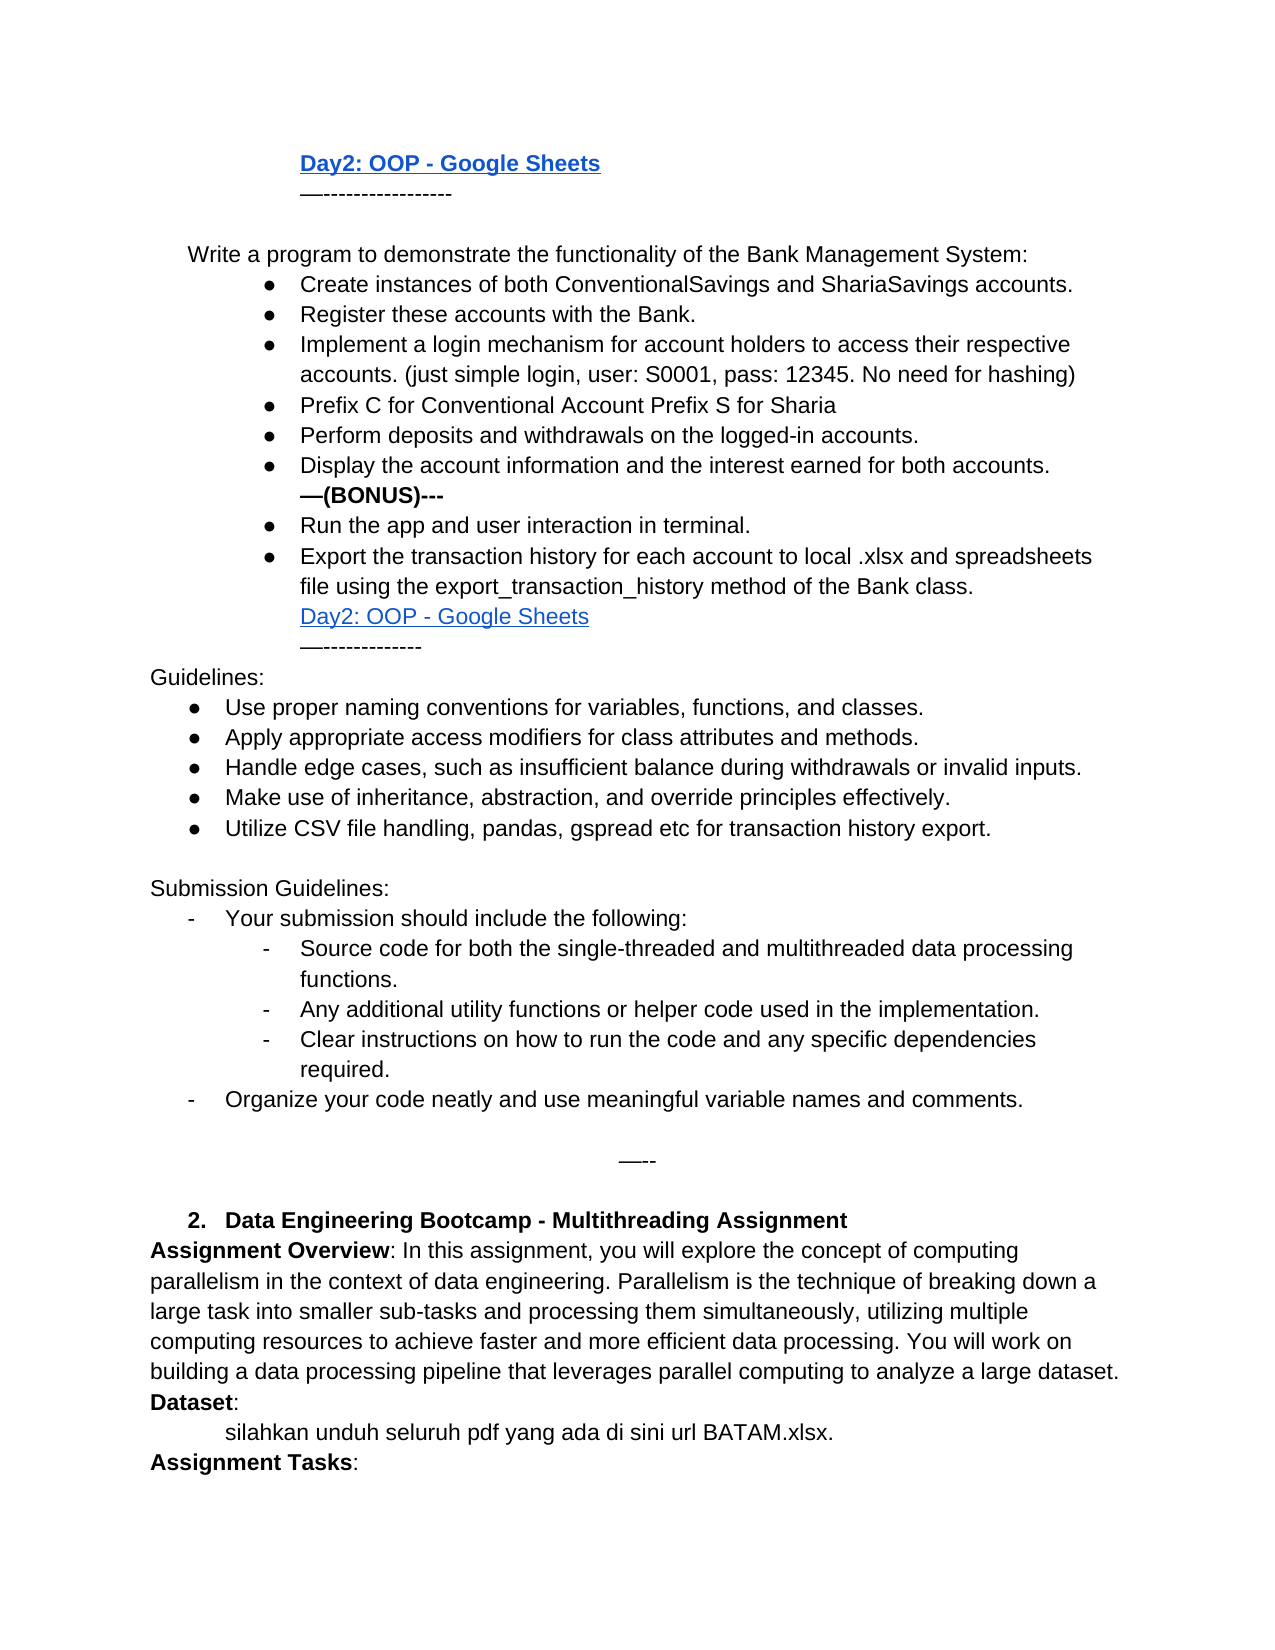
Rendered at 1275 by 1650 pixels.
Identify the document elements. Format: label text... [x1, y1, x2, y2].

text Day2: OOP - Google Sheets [300, 603, 1125, 629]
list Create instances of both ConventionalSavings and ShariaSavings accounts. [262, 271, 1125, 297]
text —-- [150, 1147, 1125, 1173]
list Prefix C for Conventional Account Prefix S for Sharia [262, 392, 1125, 418]
list Handle edge cases, such as insufficient balance during withdrawals or invalid inputs. [187, 754, 1125, 781]
list Clear instructions on how to run the code and any specific dependencies required. [262, 1026, 1125, 1083]
list Write a program to demonstrate the functionality of the Bank Management System: [187, 241, 1125, 267]
list Any additional utility functions or helper code used in the implementation. [262, 996, 1125, 1022]
text Day2: OOP - Google Sheets [300, 150, 1125, 176]
list Organize your code neatly and use meaningful variable names and comments. [187, 1086, 1125, 1113]
list Data Engineering Bootcamp - Multithreading Assignment [187, 1207, 1125, 1234]
list Source code for both the single-threaded and multithreaded data processing functions. [262, 935, 1125, 992]
text Guidelines: [150, 663, 1125, 690]
list Implement a login mechanism for account holders to access their respective accounts. (just simple login, user: S0001, pass: 12345. No need for hashing) [262, 331, 1125, 388]
list Export the transaction history for each account to local .xlsx and spreadsheets file using the export_transaction_history method of the Bank class. [262, 543, 1125, 599]
text —(BONUS)--- [300, 482, 1125, 509]
text Submission Guidelines: [150, 875, 1125, 901]
list Your submission should include the following: [187, 905, 1125, 932]
list Register these accounts with the Bank. [262, 301, 1125, 327]
list Use proper naming conventions for variables, functions, and classes. [187, 694, 1125, 720]
list Run the app and user interaction in terminal. [262, 512, 1125, 539]
list Perform deposits and withdrawals on the logged-in accounts. [262, 422, 1125, 448]
list Apply appropriate access modifiers for class attributes and methods. [187, 724, 1125, 750]
list Display the account information and the interest earned for both accounts. [262, 452, 1125, 478]
text Assignment Tasks: [150, 1449, 1125, 1475]
list Utilize CSV file handling, pandas, gspread etc for transaction history export. [187, 814, 1125, 841]
text —------------- [300, 633, 1125, 660]
text silahkan unduh seluruh pdf yang ada di sini url BATAM.xlsx. [150, 1419, 1125, 1445]
text Assignment Overview: In this assignment, you will explore the concept of computing parallelism in the context of data engineering. Parallelism is the technique of breaking down a large task into smaller sub-tasks and processing them simultaneously, utilizing multiple computing resources to achieve faster and more efficient data processing. You will work on building a data processing pipeline that leverages parallel computing to analyze a large dataset. [150, 1237, 1125, 1385]
text Dataset: [150, 1388, 1125, 1415]
text —----------------- [300, 180, 1125, 207]
list Make use of inheritance, abstraction, and override principles effectively. [187, 784, 1125, 811]
